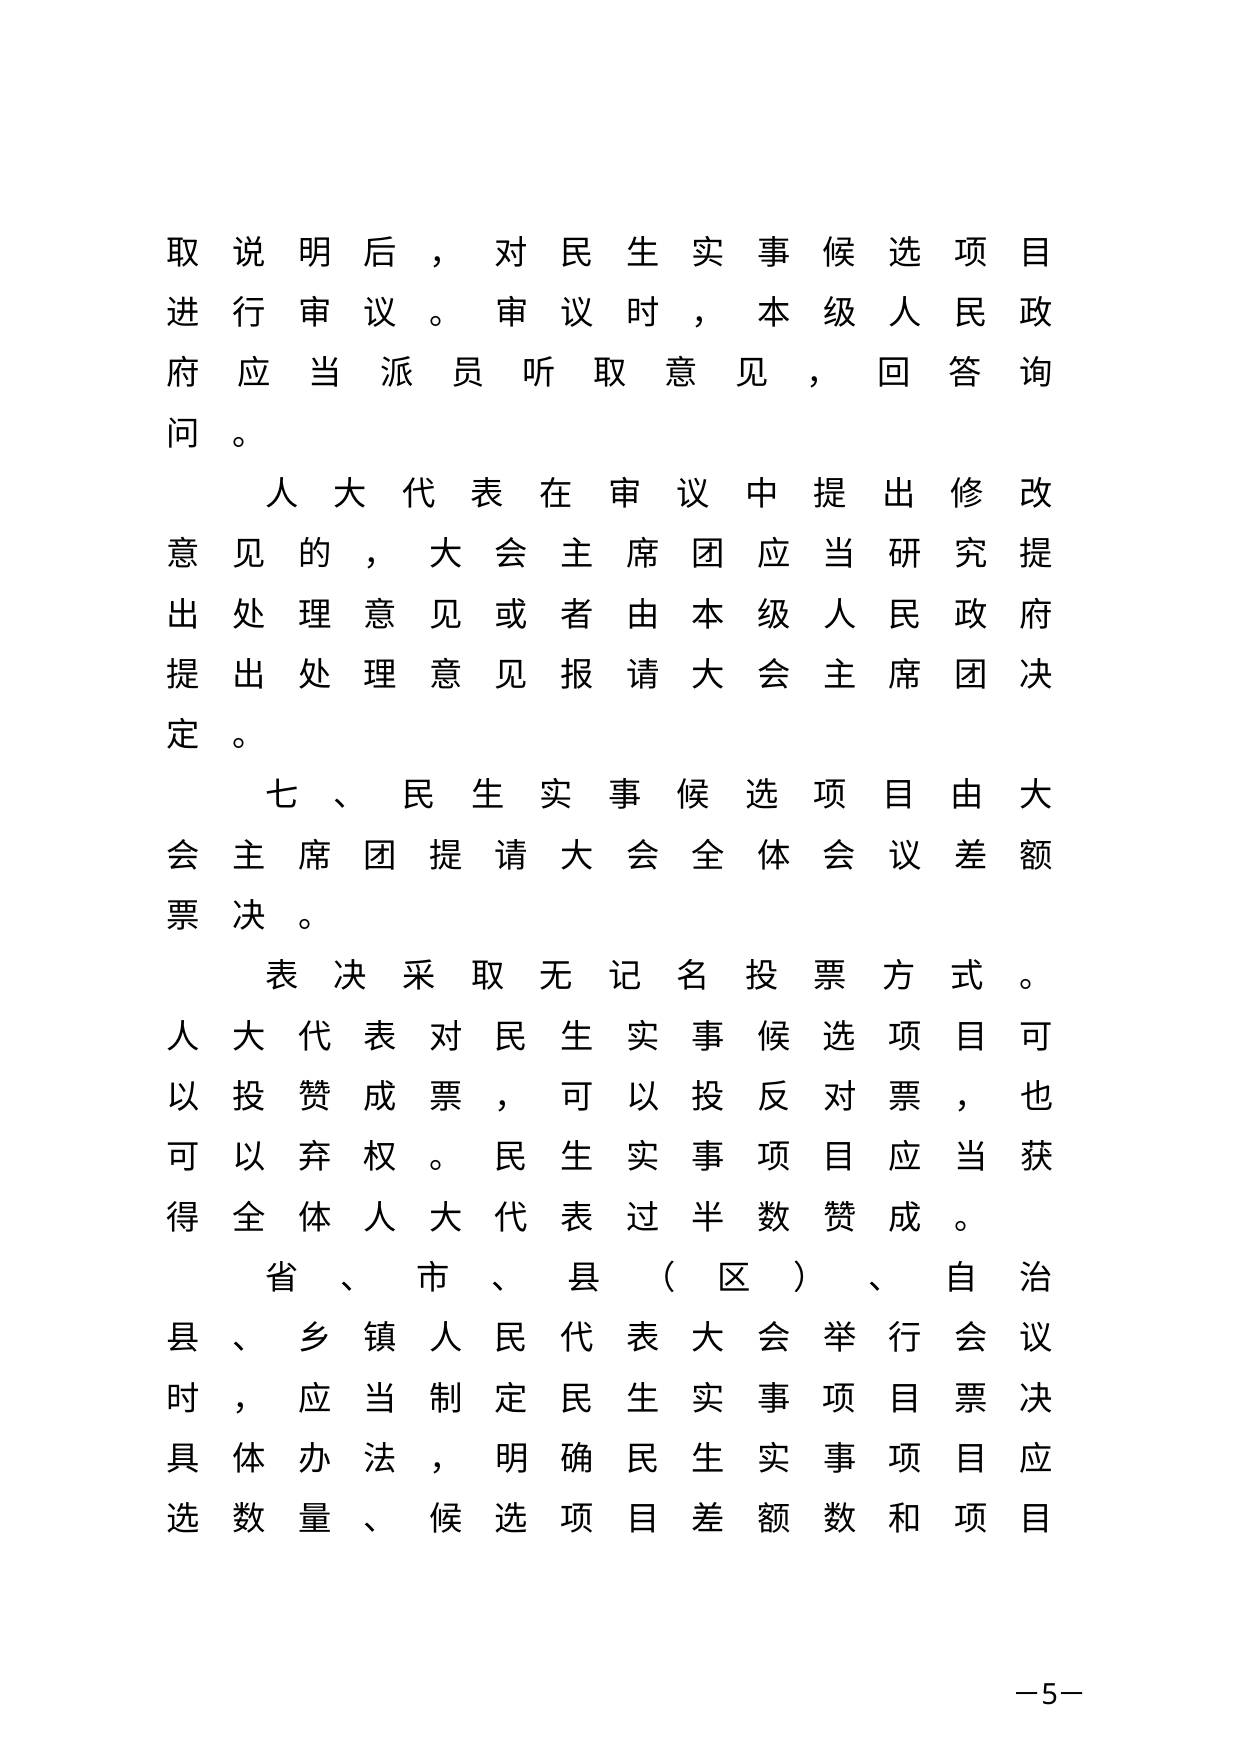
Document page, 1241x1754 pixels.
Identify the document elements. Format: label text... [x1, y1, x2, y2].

text 人大代表在审议中提出修改意见的，大会主席团应当研究提出处理意见或者由本级人民政府提出处理意见报请大会主席团决定。 [167, 461, 1085, 762]
text 表决采取无记名投票方式。人大代表对民生实事候选项目可以投赞成票，可以投反对票，也可以弃权。民生实事项目应当获得全体人大代表过半数赞成。 [167, 943, 1085, 1245]
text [167, 1245, 1085, 1546]
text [167, 219, 1085, 461]
text 七、民生实事候选项目由大会主席团提请大会全体会议差额票决。 [167, 762, 1085, 943]
